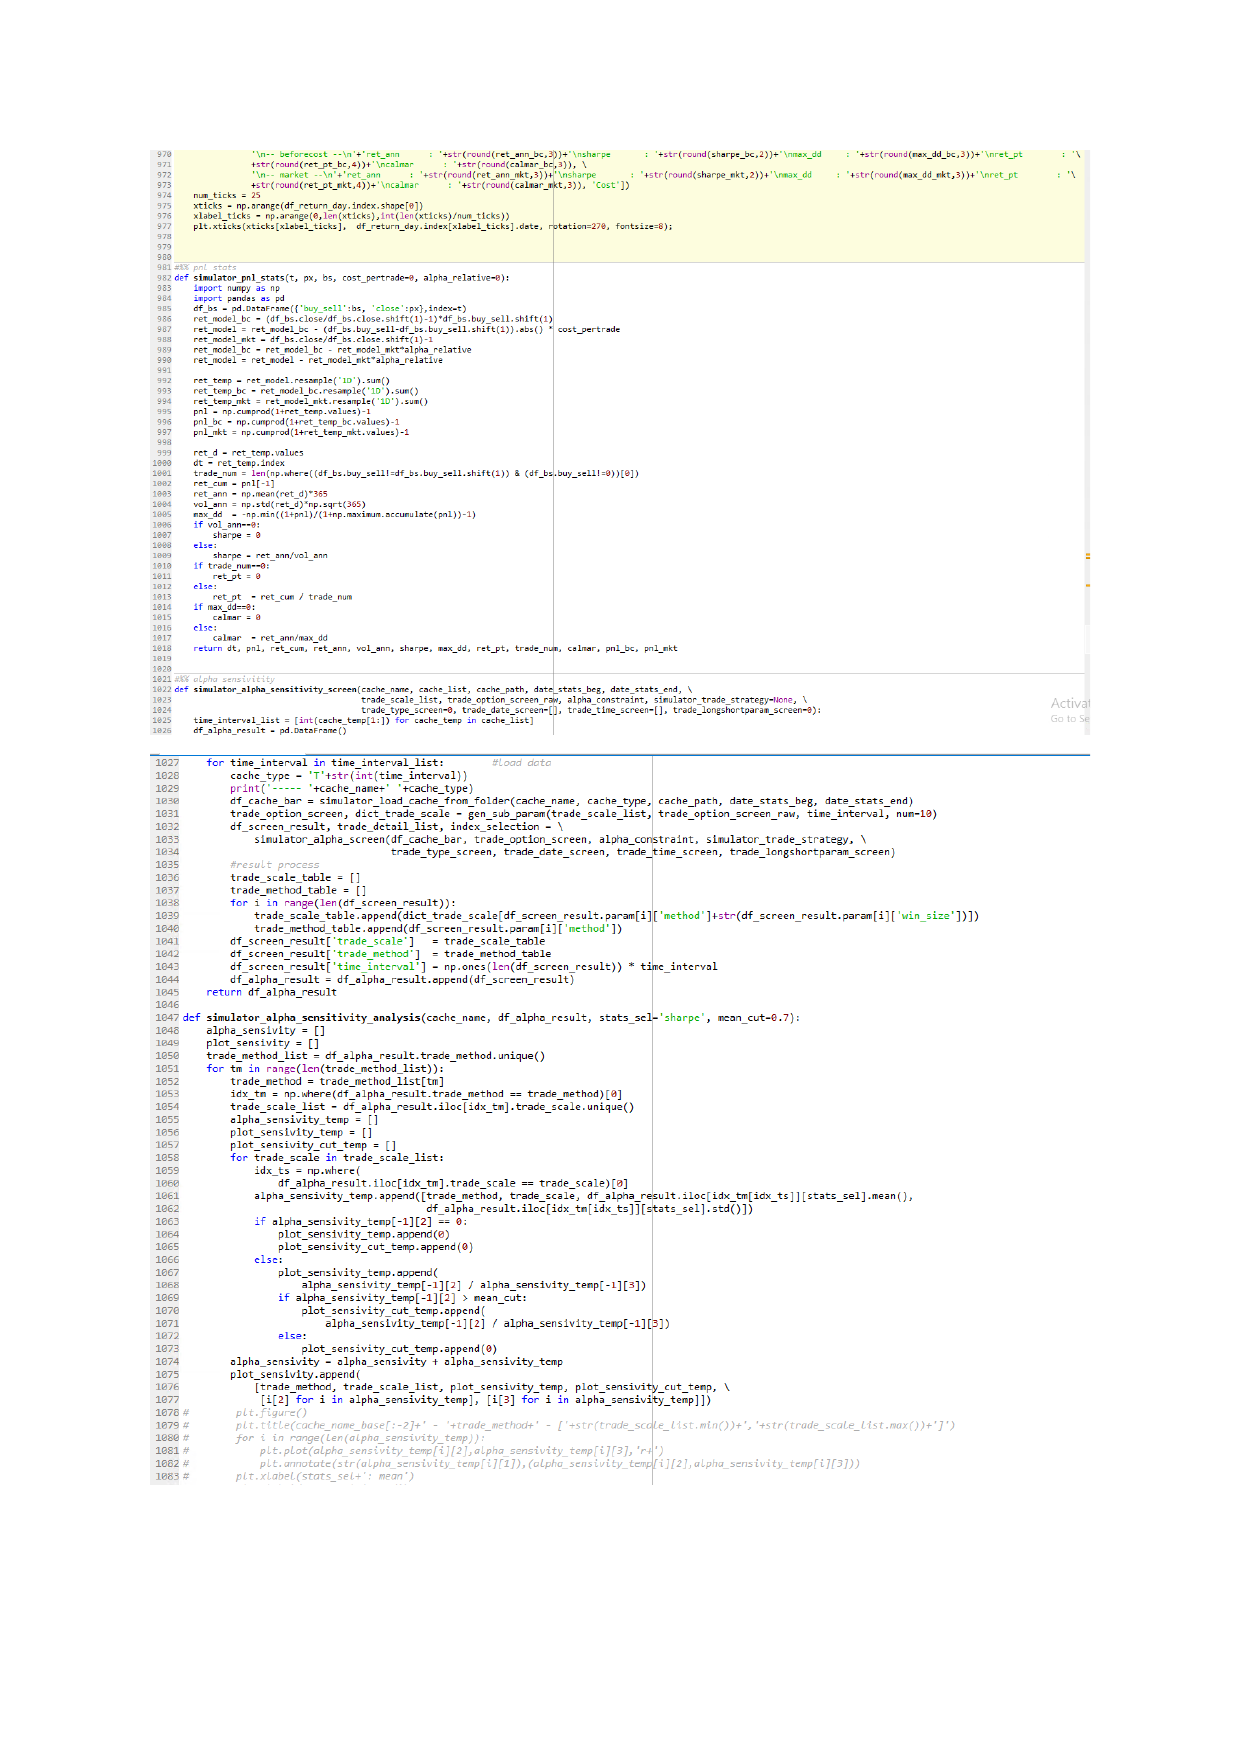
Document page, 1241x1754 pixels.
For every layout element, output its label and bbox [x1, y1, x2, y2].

picture [150, 150, 1091, 735]
picture [150, 753, 1091, 1485]
